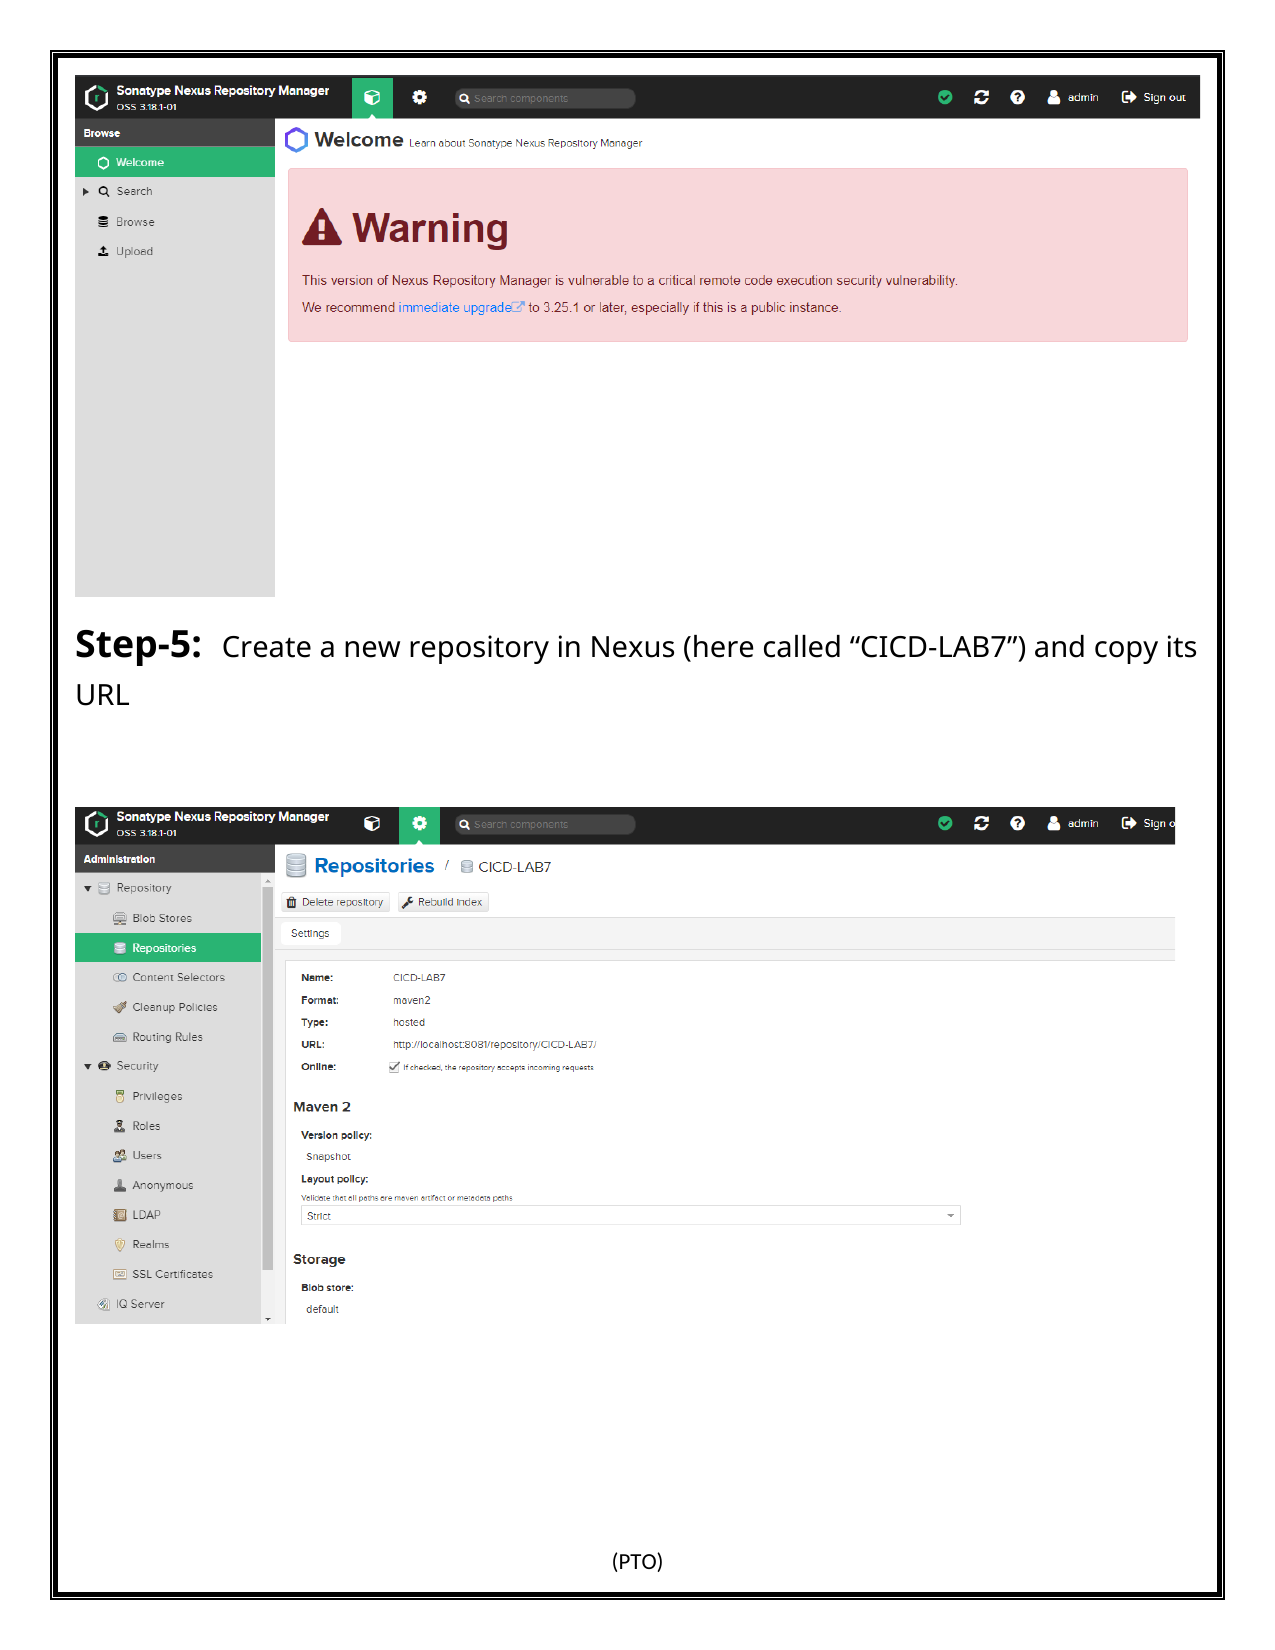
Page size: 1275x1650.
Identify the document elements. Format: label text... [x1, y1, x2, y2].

text Step-5: Create a new repository in Nexus (here called “CICD-LAB7”) and copy its URL [75, 618, 1200, 714]
picture [75, 75, 1200, 597]
picture [75, 807, 1175, 1324]
